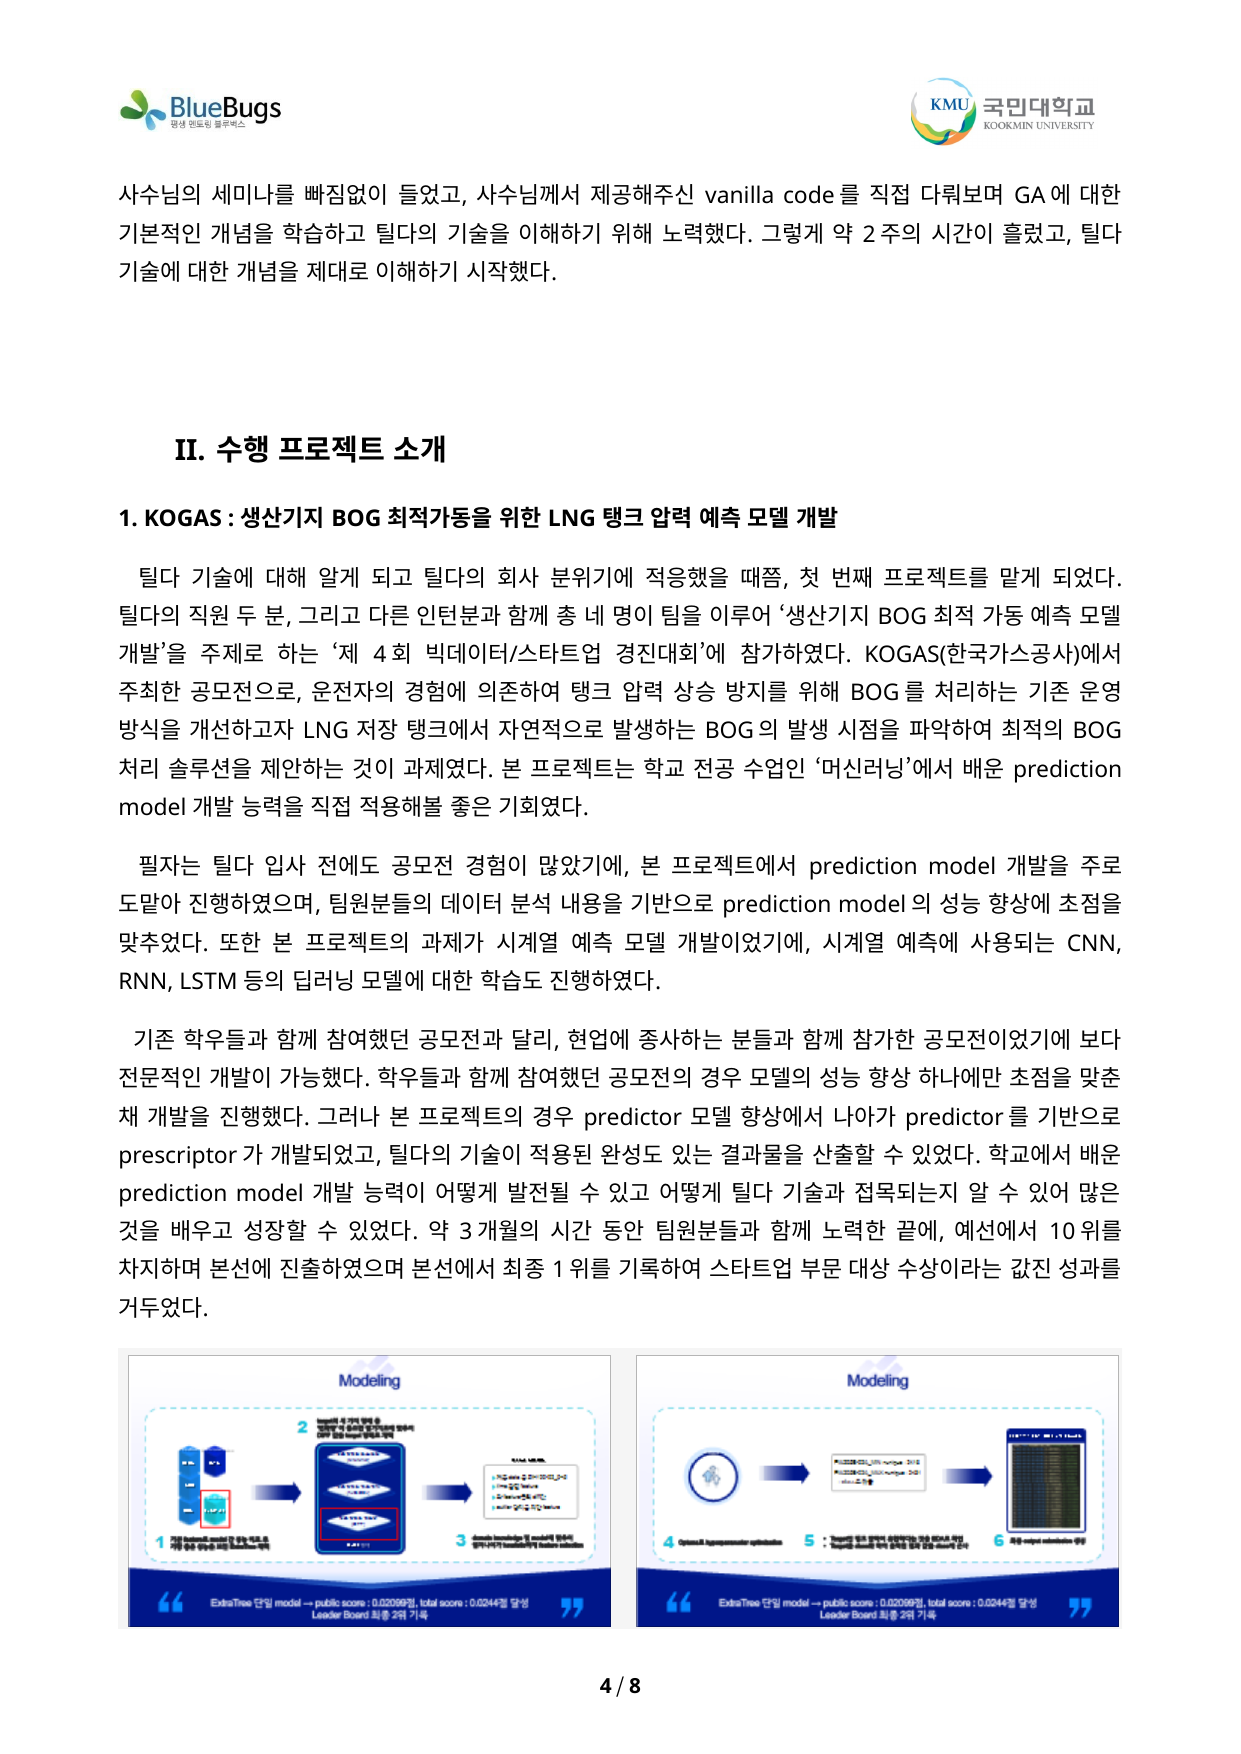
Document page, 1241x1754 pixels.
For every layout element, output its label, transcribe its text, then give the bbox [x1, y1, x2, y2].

text 1. KOGAS : 생산기지 BOG 최적가동을 위한 LNG 탱크 압력 예측 모델 개발 [118, 500, 1122, 534]
picture [118, 88, 282, 132]
text 필자는 틸다 입사 전에도 공모전 경험이 많았기에, 본 프로젝트에서 prediction model 개발을 주로 도맡아 진행하였으며, 팀원분들의 데이터 분석 내용을 기반으로 prediction model의 성능 향상에 초점을 맞추었다. 또한 본 프로젝트의 과제가 시계열 예측 모델 개발이었기에, 시계열 예측에 사용되는 CNN, RNN, LSTM 등의 딥러닝 모델에 대한 학습도 진행하였다. [118, 848, 1122, 996]
picture [911, 77, 1098, 149]
text 틸다 기술에 대해 알게 되고 틸다의 회사 분위기에 적응했을 때쯤, 첫 번째 프로젝트를 맡게 되었다. 틸다의 직원 두 분, 그리고 다른 인턴분과 함께 총 네 명이 팀을 이루어 ‘생산기지 BOG 최적 가동 예측 모델 개발’을 주제로 하는 ‘제 4회 빅데이터/스타트업 경진대회’에 참가하였다. KOGAS(한국가스공사)에서 주최한 공모전으로, 운전자의 경험에 의존하여 탱크 압력 상승 방지를 위해 BOG를 처리하는 기존 운영 방식을 개선하고자 LNG 저장 탱크에서 자연적으로 발생하는 BOG의 발생 시점을 파악하여 최적의 BOG 처리 솔루션을 제안하는 것이 과제였다. 본 프로젝트는 학교 전공 수업인 ‘머신러닝’에서 배운 prediction model 개발 능력을 직접 적용해볼 좋은 기회였다. [118, 559, 1122, 822]
picture [118, 1348, 1123, 1629]
text 기존 학우들과 함께 참여했던 공모전과 달리, 현업에 종사하는 분들과 함께 참가한 공모전이었기에 보다 전문적인 개발이 가능했다. 학우들과 함께 참여했던 공모전의 경우 모델의 성능 향상 하나에만 초점을 맞춘 채 개발을 진행했다. 그러나 본 프로젝트의 경우 predictor 모델 향상에서 나아가 predictor를 기반으로 prescriptor가 개발되었고, 틸다의 기술이 적용된 완성도 있는 결과물을 산출할 수 있었다. 학교에서 배운 prediction model 개발 능력이 어떻게 발전될 수 있고 어떻게 틸다 기술과 접목되는지 알 수 있어 많은 것을 배우고 성장할 수 있었다. 약 3개월의 시간 동안 팀원분들과 함께 노력한 끝에, 예선에서 10위를 차지하며 본선에 진출하였으며 본선에서 최종 1위를 기록하여 스타트업 부문 대상 수상이라는 값진 성과를 거두었다. [118, 1022, 1122, 1323]
list 수행 프로젝트 소개 [174, 426, 1122, 469]
